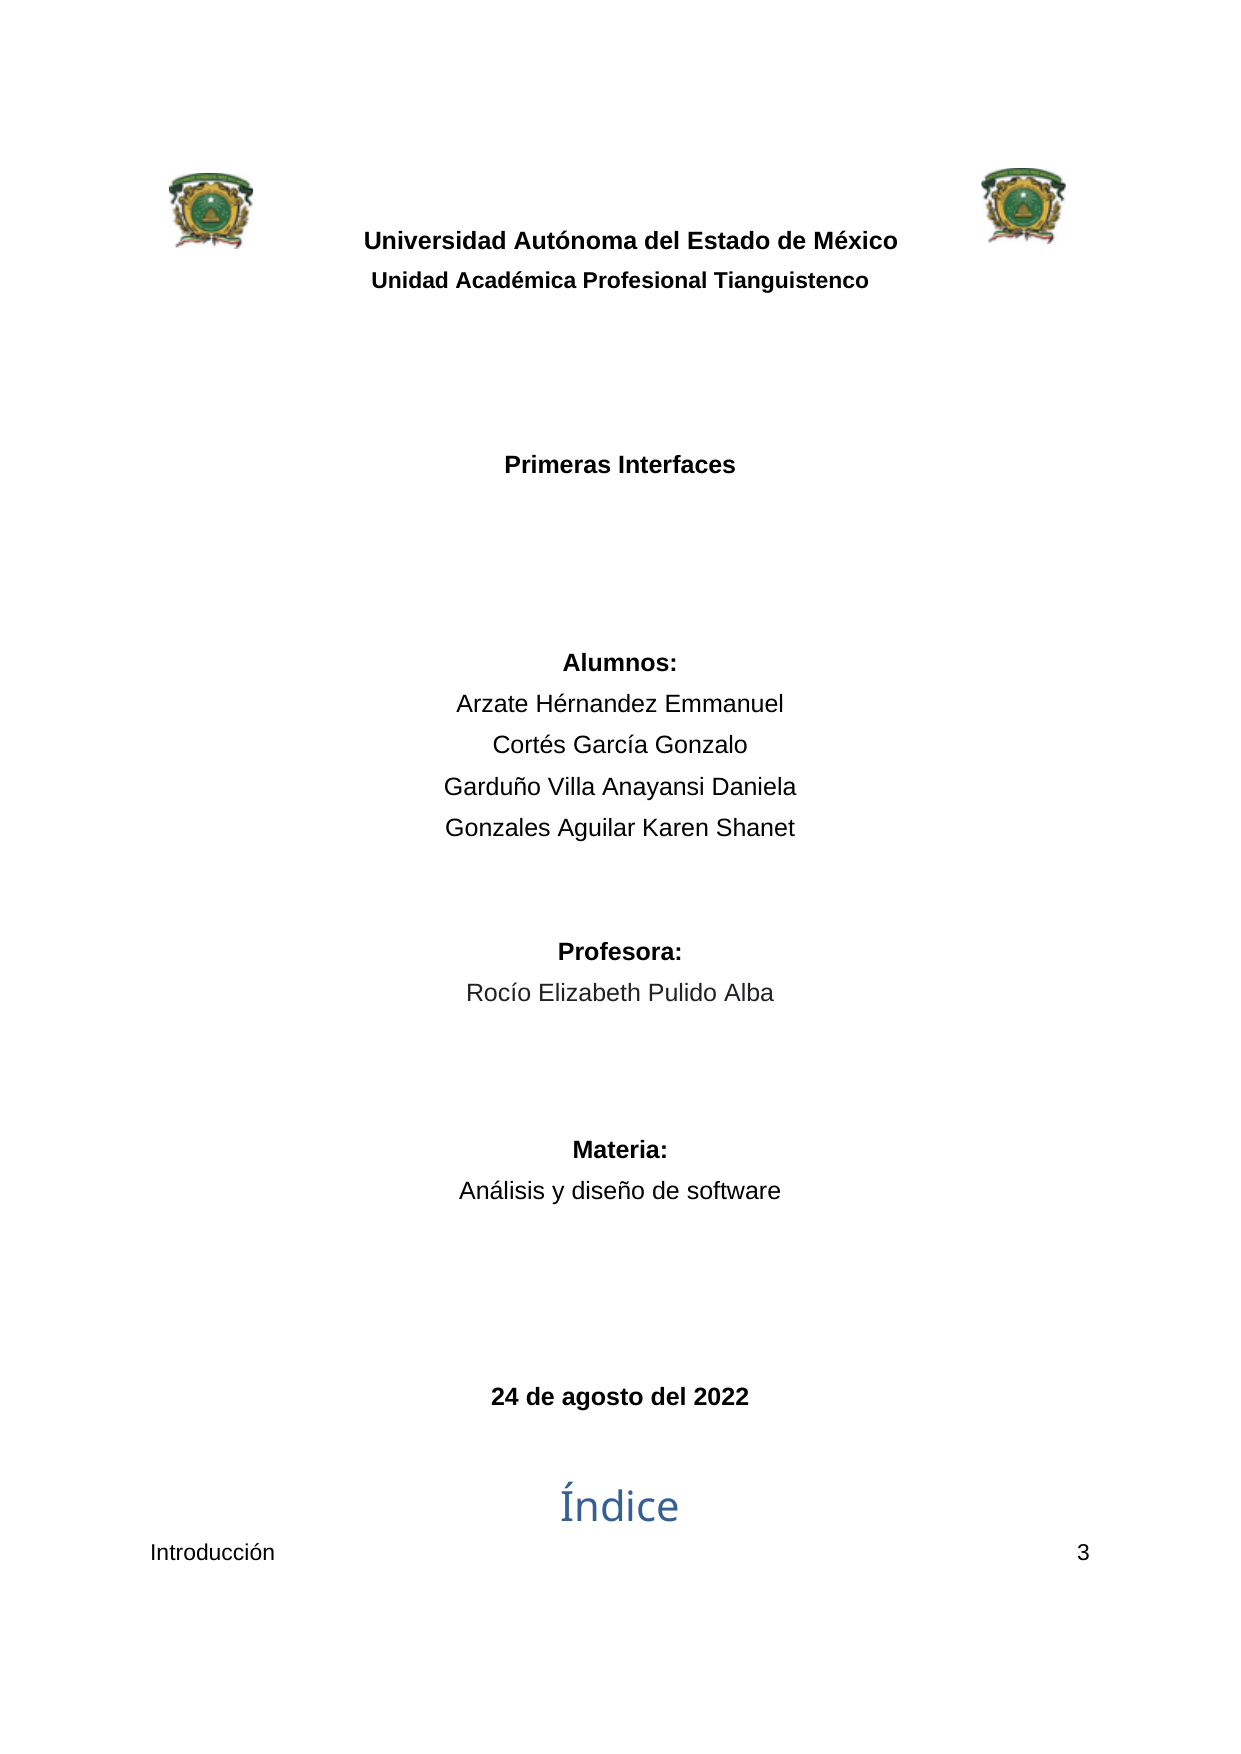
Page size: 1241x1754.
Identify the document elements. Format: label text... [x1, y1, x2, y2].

text Universidad Autónoma del Estado de México [150, 226, 1090, 255]
text Análisis y diseño de software [150, 1176, 1090, 1205]
text Gonzales Aguilar Karen Shanet [150, 813, 1090, 842]
text Alumnos: [150, 648, 1090, 677]
text Garduño Villa Anayansi Daniela [150, 772, 1090, 801]
text Unidad Académica Profesional Tianguistenco [150, 267, 1090, 294]
text Primeras Interfaces [150, 450, 1090, 479]
text Índice [150, 1477, 1090, 1534]
picture [168, 173, 254, 249]
text Cortés García Gonzalo [150, 731, 1090, 759]
text 24 de agosto del 2022 [150, 1382, 1090, 1411]
text Arzate Hérnandez Emmanuel [150, 689, 1090, 718]
text Profesora: [150, 937, 1090, 966]
text Rocío Elizabeth Pulido Alba [150, 978, 1090, 1007]
text Materia: [150, 1135, 1090, 1163]
picture [981, 168, 1066, 244]
